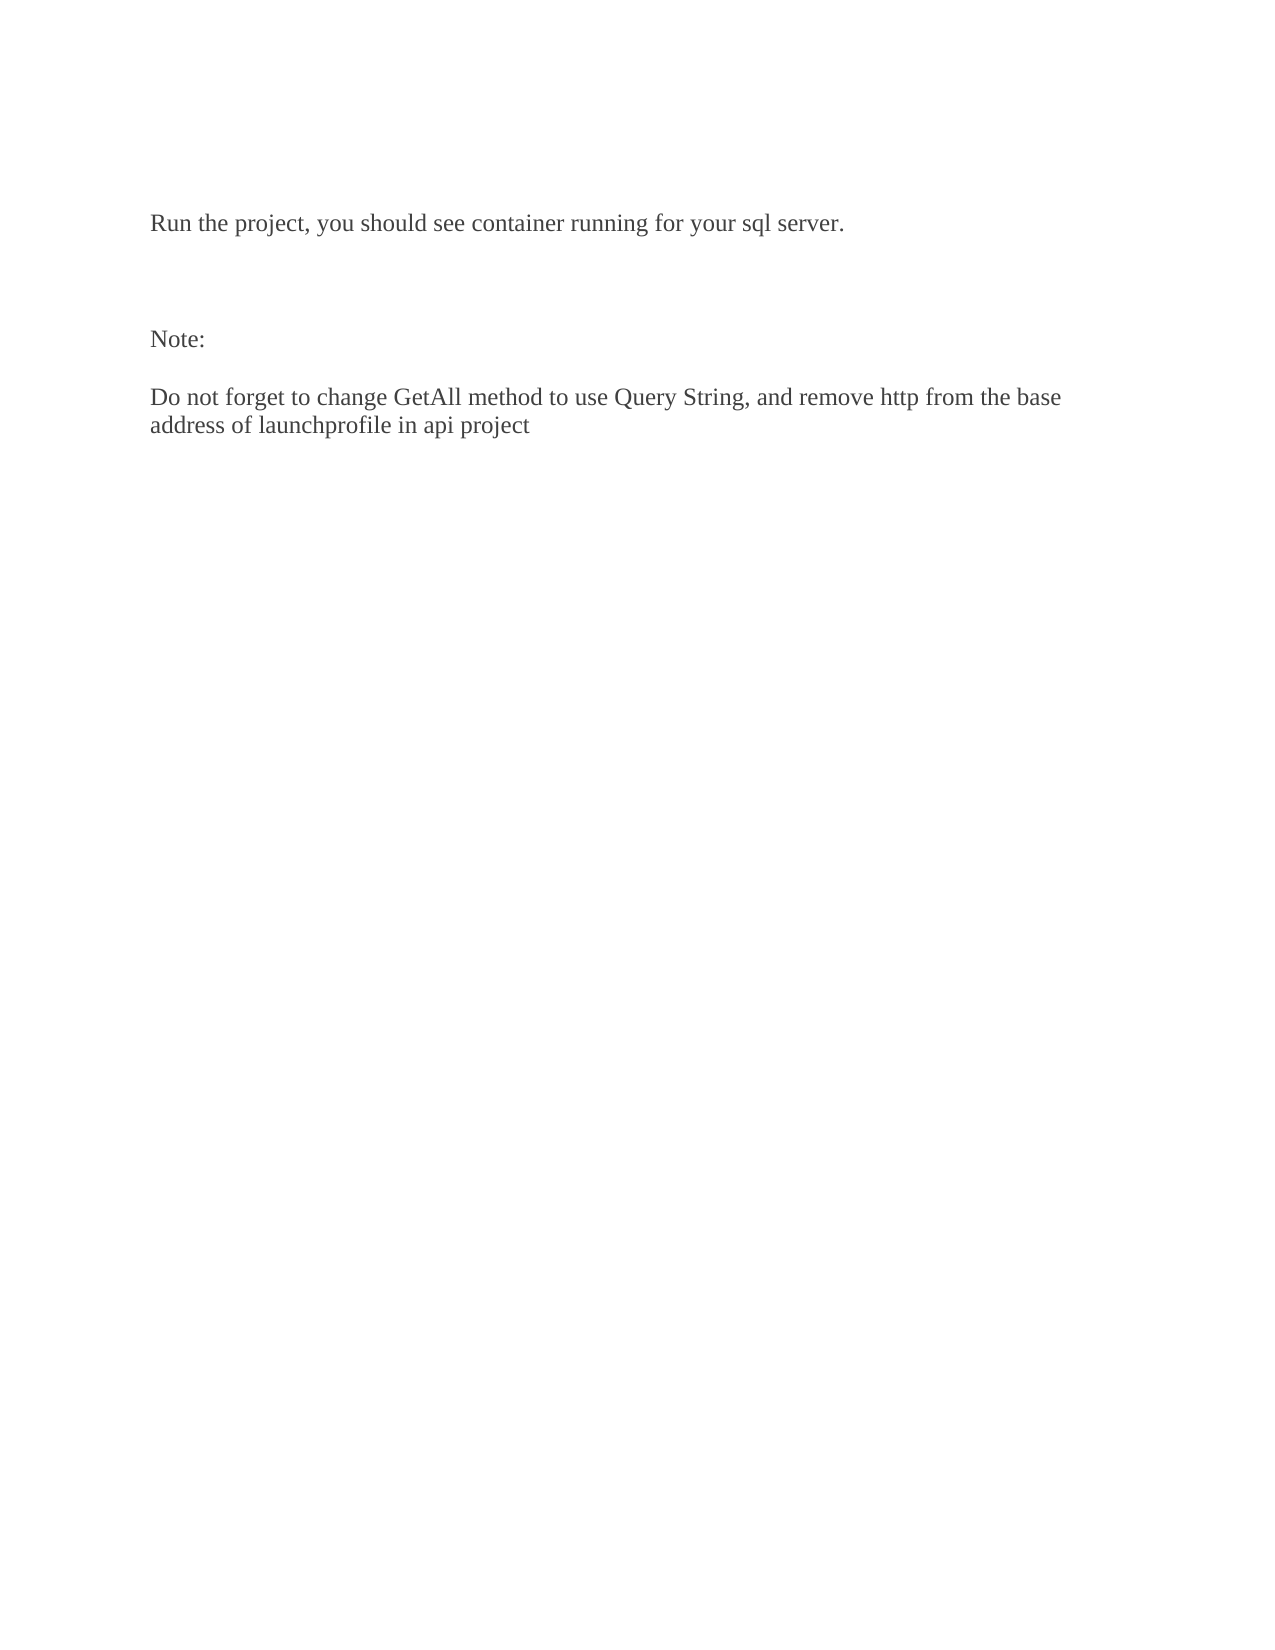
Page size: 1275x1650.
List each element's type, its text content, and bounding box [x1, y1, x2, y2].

text Run the project, you should see container running for your sql server. [150, 208, 1125, 237]
text Do not forget to change GetAll method to use Query String, and remove http from the base address of launchprofile in api project [150, 382, 1125, 439]
text Note: [150, 324, 1125, 352]
